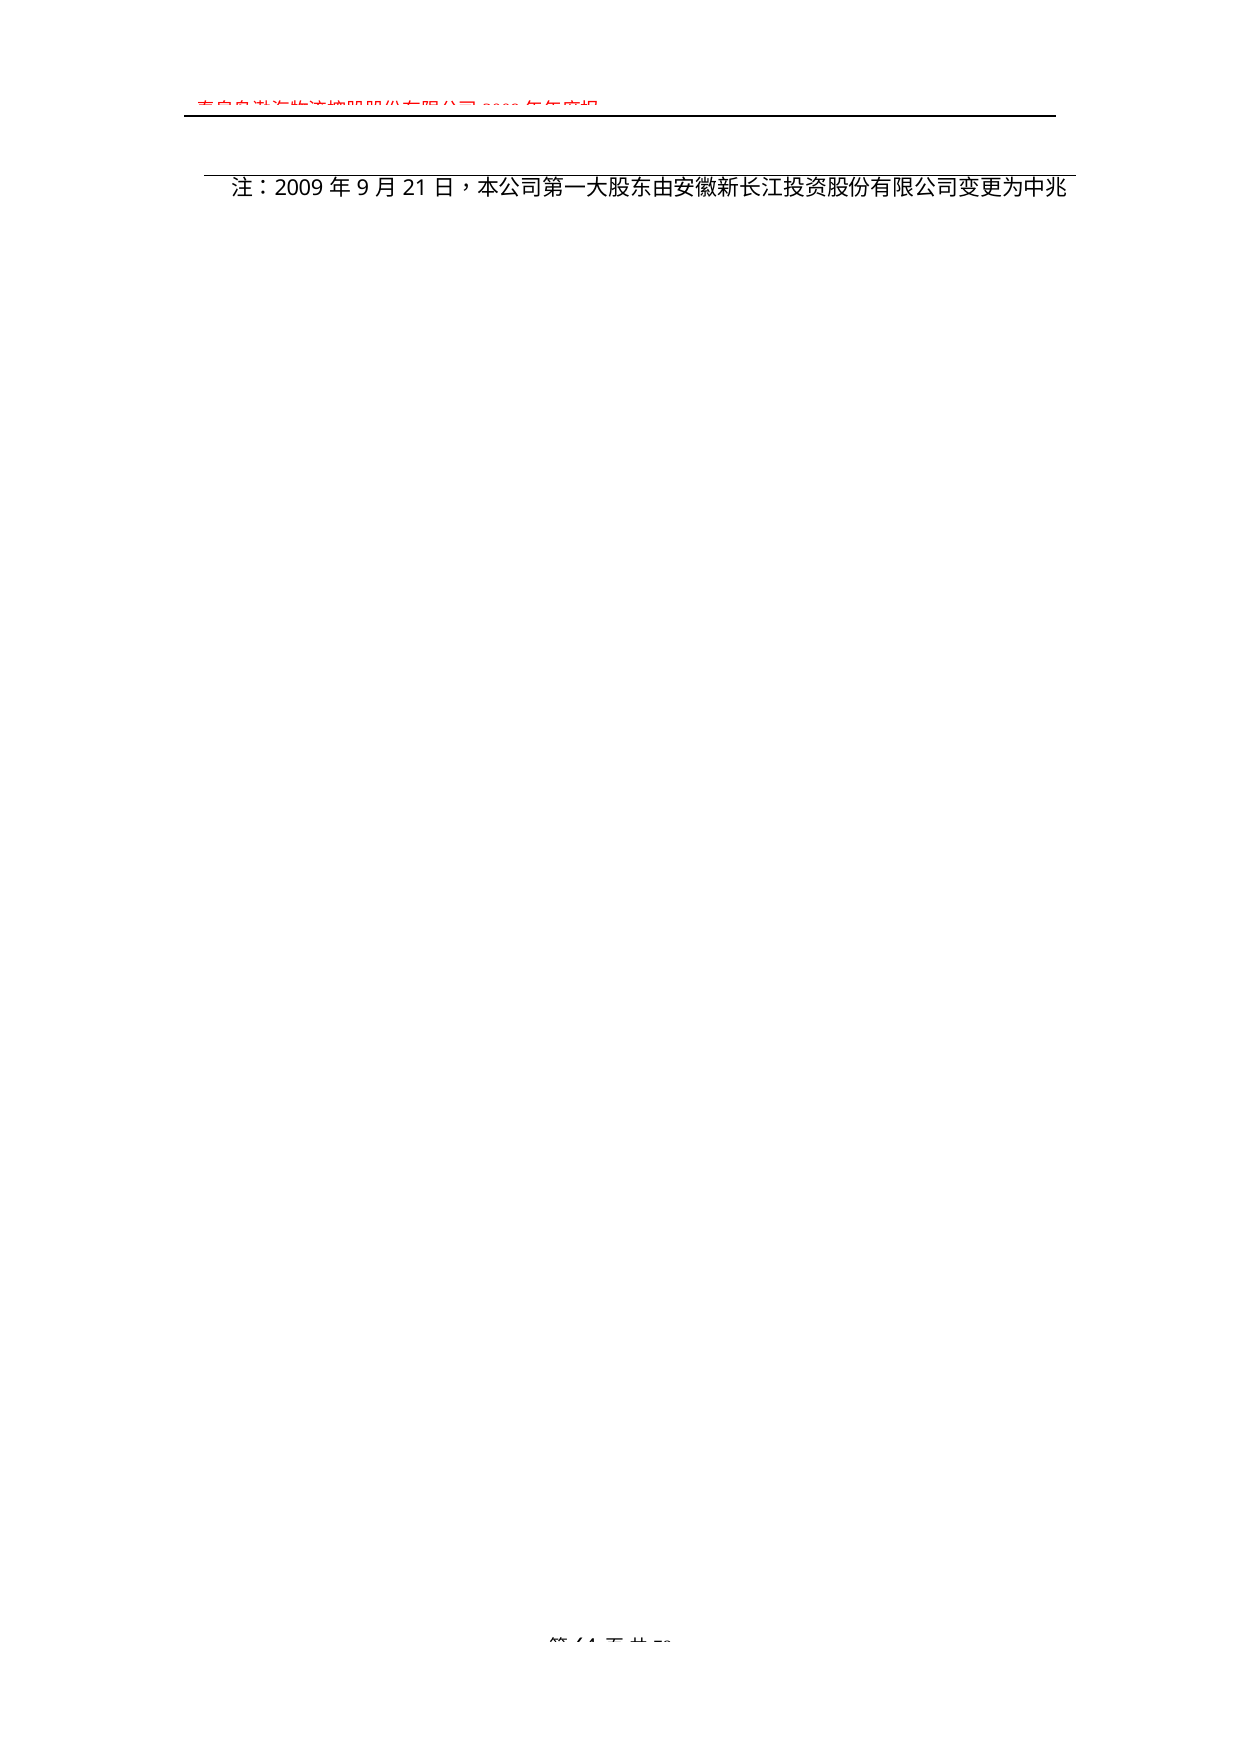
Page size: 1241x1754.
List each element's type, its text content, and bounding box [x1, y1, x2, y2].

text 注：2009 年 9 月 21 日，本公司第一大股东由安徽新长江投资股份有限公司变更为中兆 [231, 176, 1069, 200]
